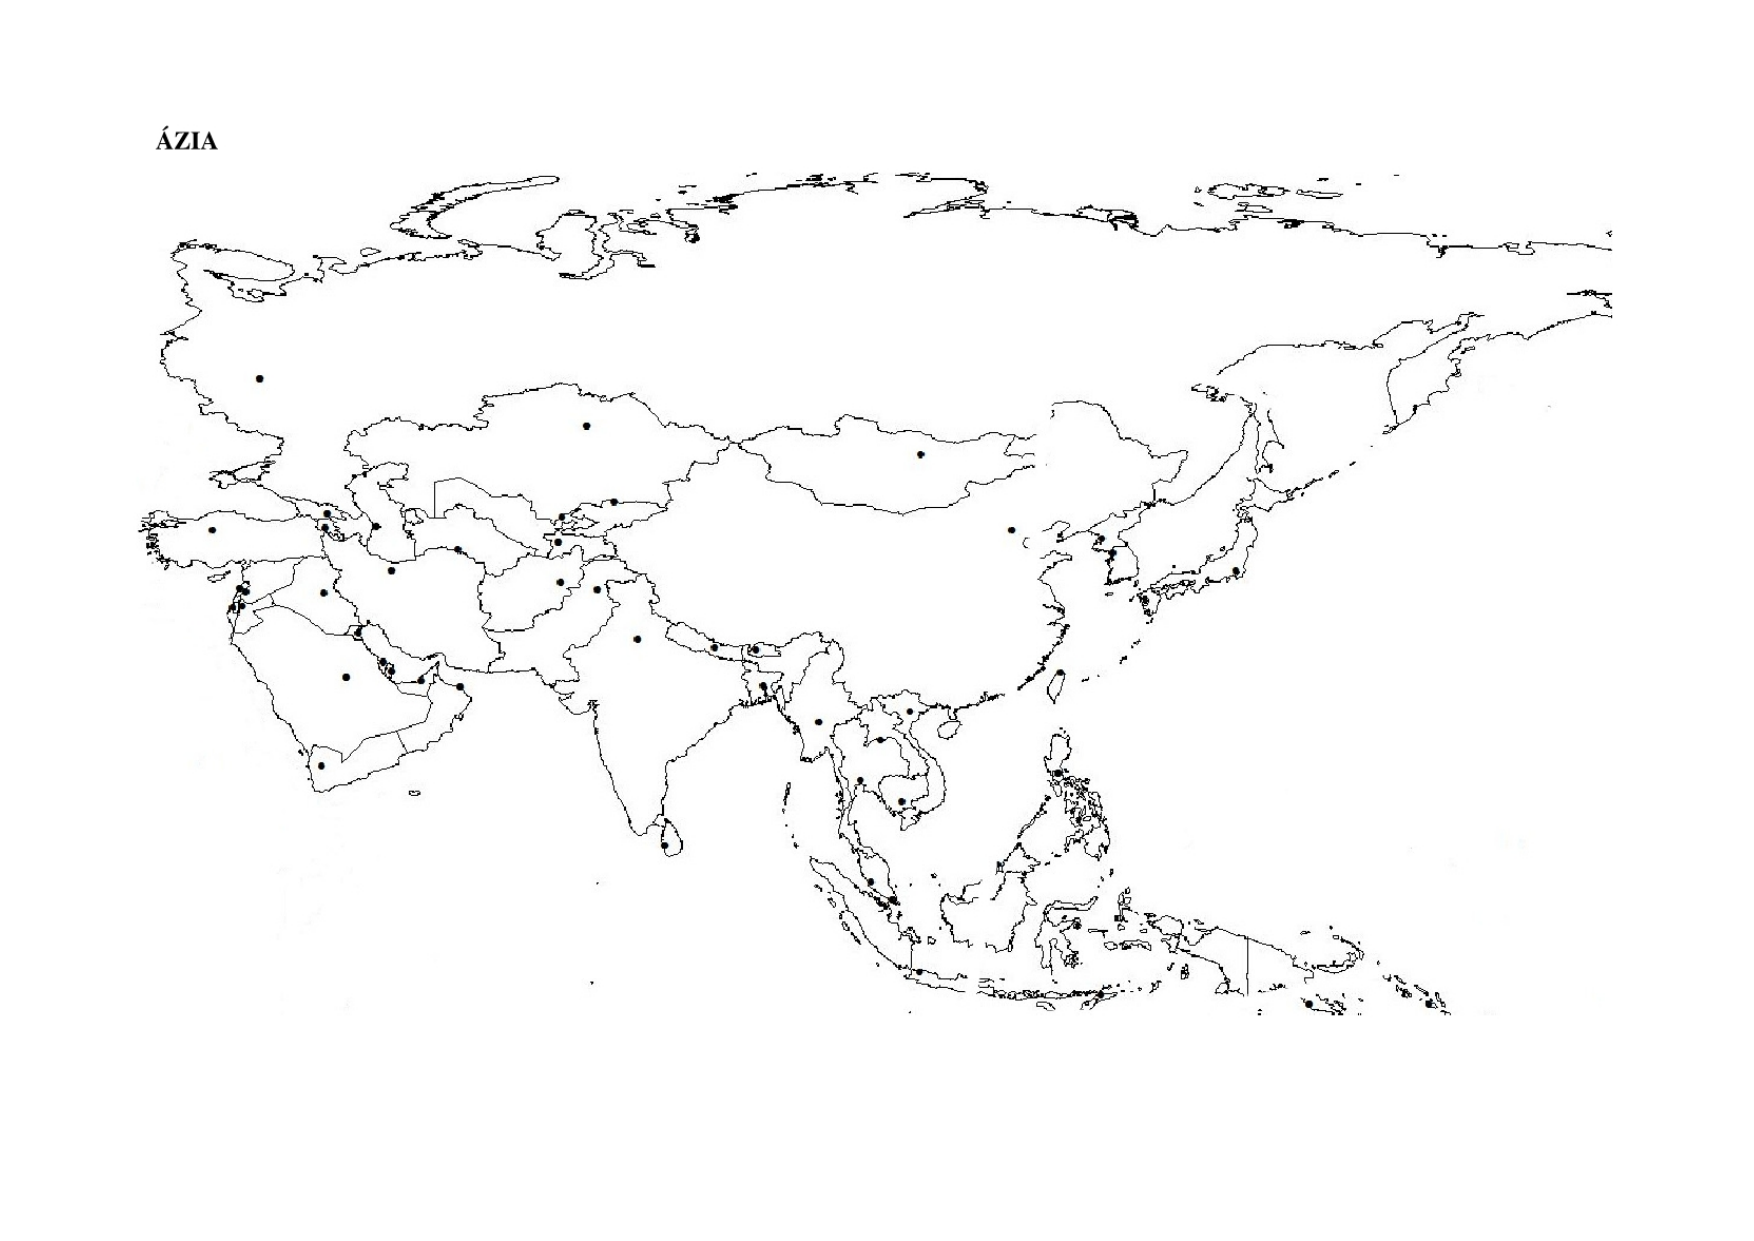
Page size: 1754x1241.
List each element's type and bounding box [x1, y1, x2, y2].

picture [75, 75, 1651, 1053]
